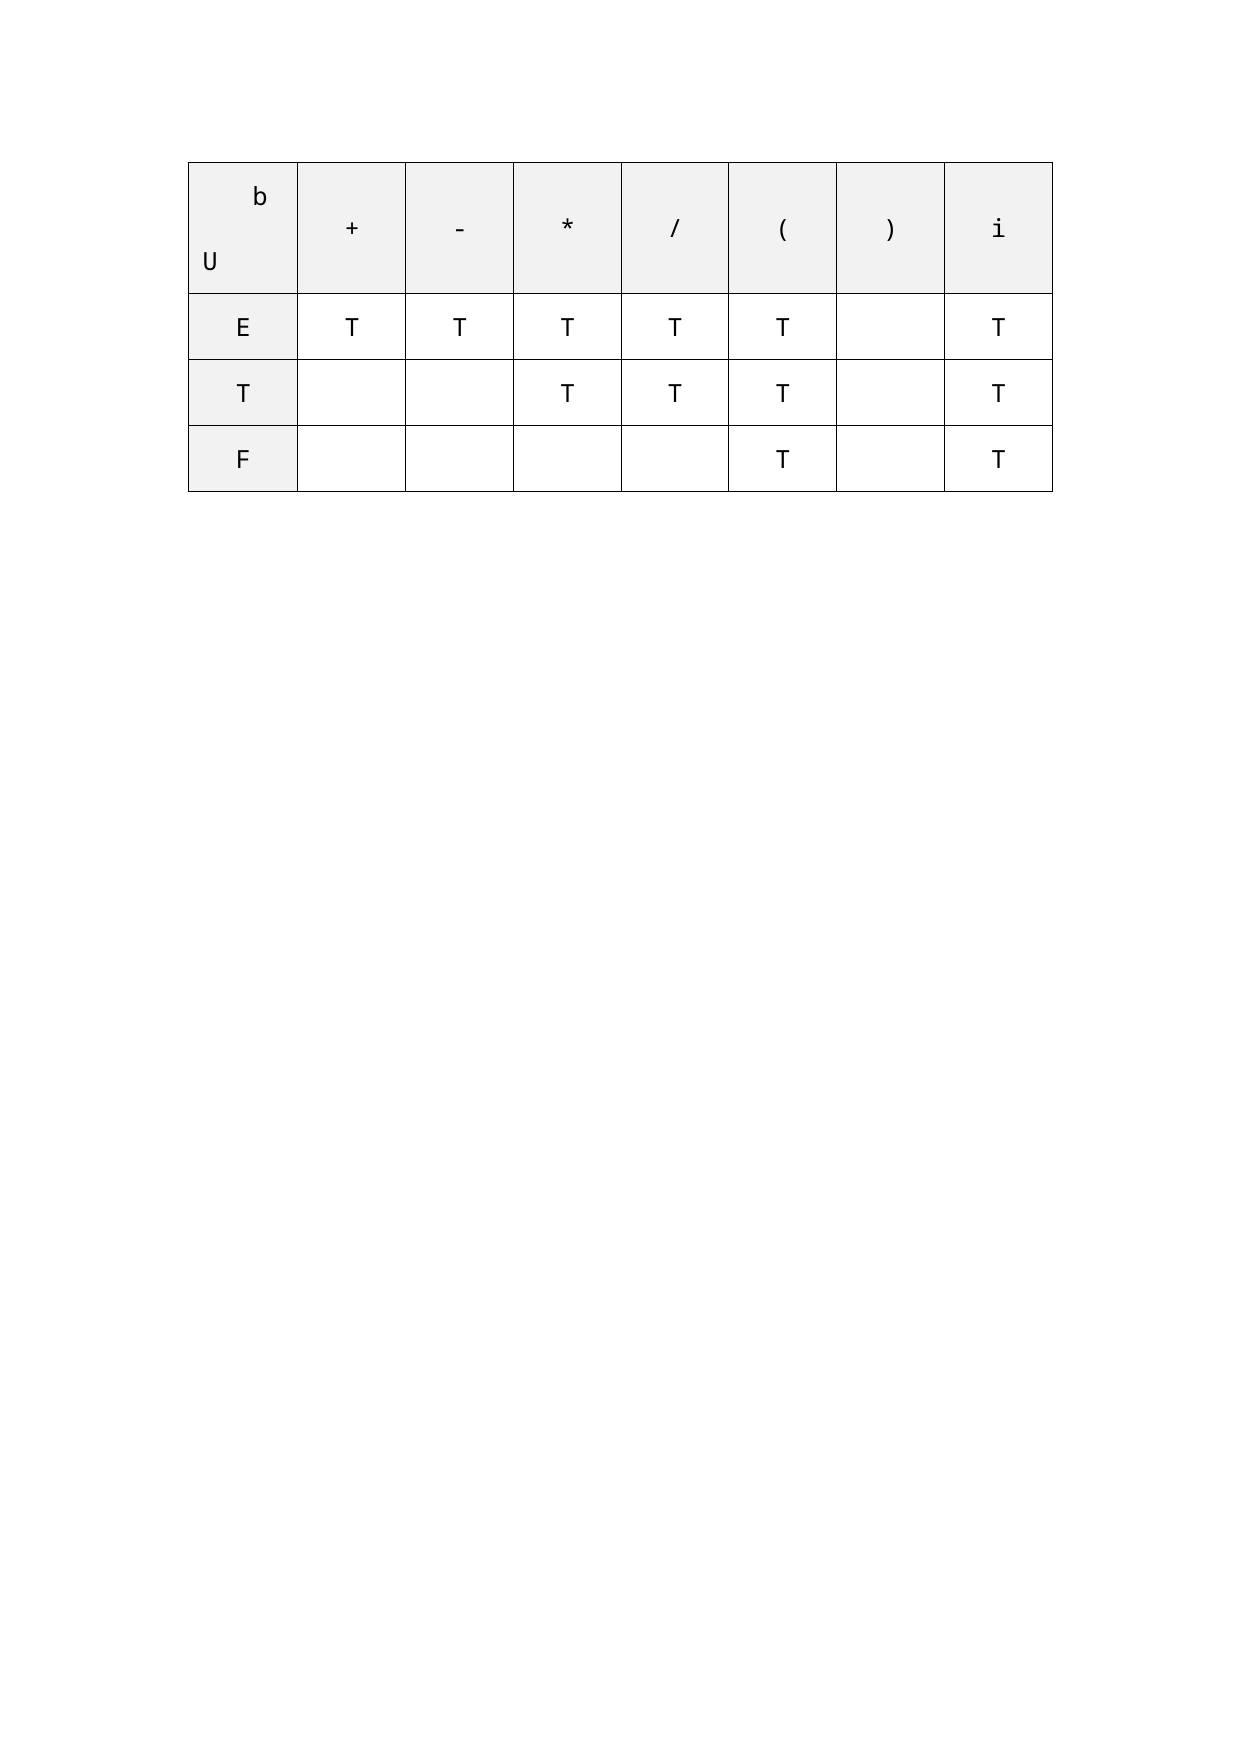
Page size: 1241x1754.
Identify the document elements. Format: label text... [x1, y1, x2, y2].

table_cell * [514, 163, 621, 293]
table_cell [406, 360, 513, 425]
table_cell [837, 360, 944, 425]
table_cell i [945, 163, 1052, 293]
table_cell T [189, 360, 297, 425]
table_cell T [622, 360, 728, 425]
table_cell T [729, 294, 836, 359]
table_cell T [406, 294, 513, 359]
table_cell [622, 426, 728, 491]
table_cell [406, 426, 513, 491]
table_cell ) [837, 163, 944, 293]
table_cell T [298, 294, 405, 359]
table_cell T [514, 360, 621, 425]
table_cell ( [729, 163, 836, 293]
table_cell F [189, 426, 297, 491]
table_cell / [622, 163, 728, 293]
table_cell [837, 294, 944, 359]
table_cell - [406, 163, 513, 293]
table_cell T [945, 360, 1052, 425]
table_cell T [945, 426, 1052, 491]
table_cell T [729, 360, 836, 425]
table_cell E [189, 294, 297, 359]
table_cell T [514, 294, 621, 359]
table_cell + [298, 163, 405, 293]
table_cell T [622, 294, 728, 359]
table_cell T [729, 426, 836, 491]
table_cell [298, 360, 405, 425]
table_cell b U [189, 163, 297, 293]
table_cell [514, 426, 621, 491]
table_cell [837, 426, 944, 491]
table_cell T [945, 294, 1052, 359]
table_cell [298, 426, 405, 491]
